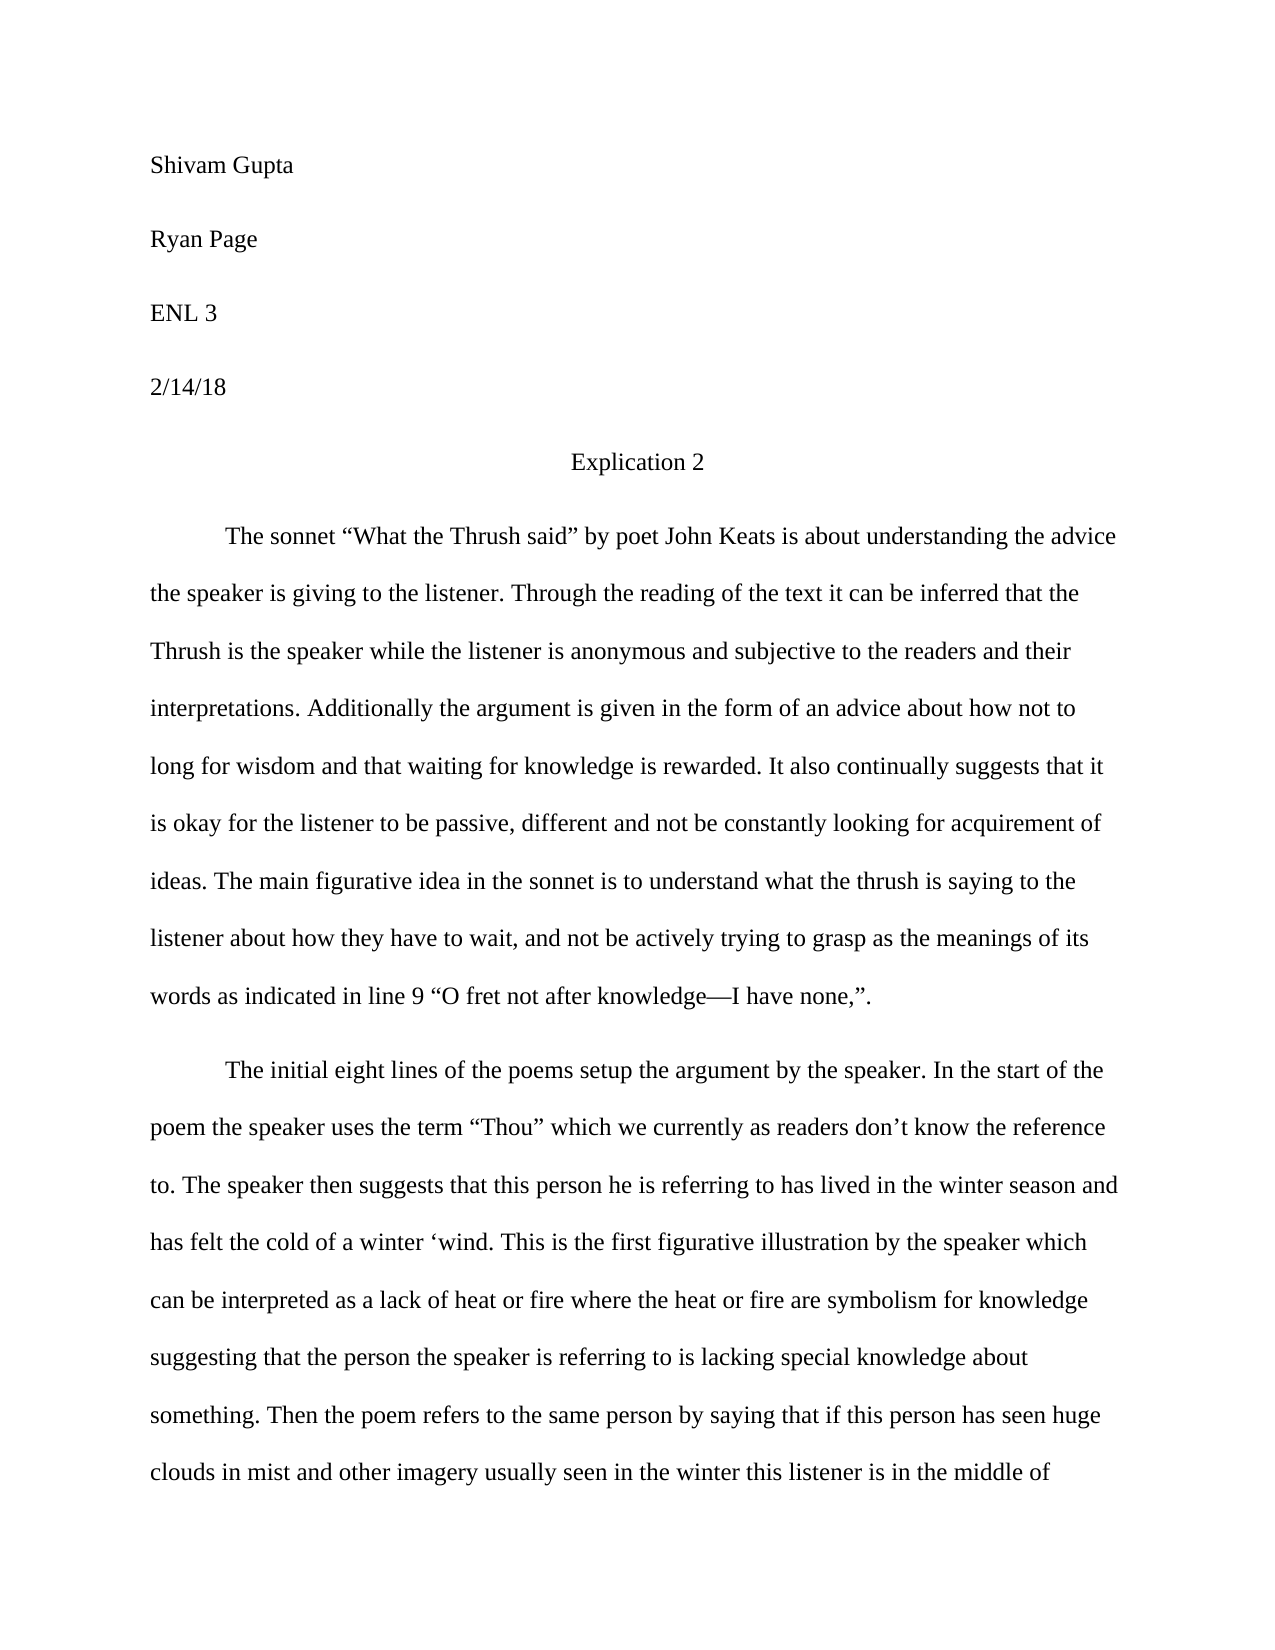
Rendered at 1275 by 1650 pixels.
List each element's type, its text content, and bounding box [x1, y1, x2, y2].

text Ryan Page [150, 224, 1125, 253]
text Explication 2 [150, 447, 1125, 475]
text ENL 3 [150, 298, 1125, 327]
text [150, 1055, 1125, 1486]
text Shivam Gupta [150, 150, 1125, 179]
text The sonnet “What the Thrush said” by poet John Keats is about understanding the advice the speaker is giving to the listener. Through the reading of the text it can be inferred that the Thrush is the speaker while the listener is anonymous and subjective to the readers and their interpretations. Additionally the argument is given in the form of an advice about how not to long for wisdom and that waiting for knowledge is rewarded. It also continually suggests that it is okay for the listener to be passive, different and not be constantly looking for acquirement of ideas. The main figurative idea in the sonnet is to understand what the thrush is saying to the listener about how they have to wait, and not be actively trying to grasp as the meanings of its words as indicated in line 9 “O fret not after knowledge—I have none,”. [150, 521, 1125, 1009]
text 2/14/18 [150, 372, 1125, 401]
